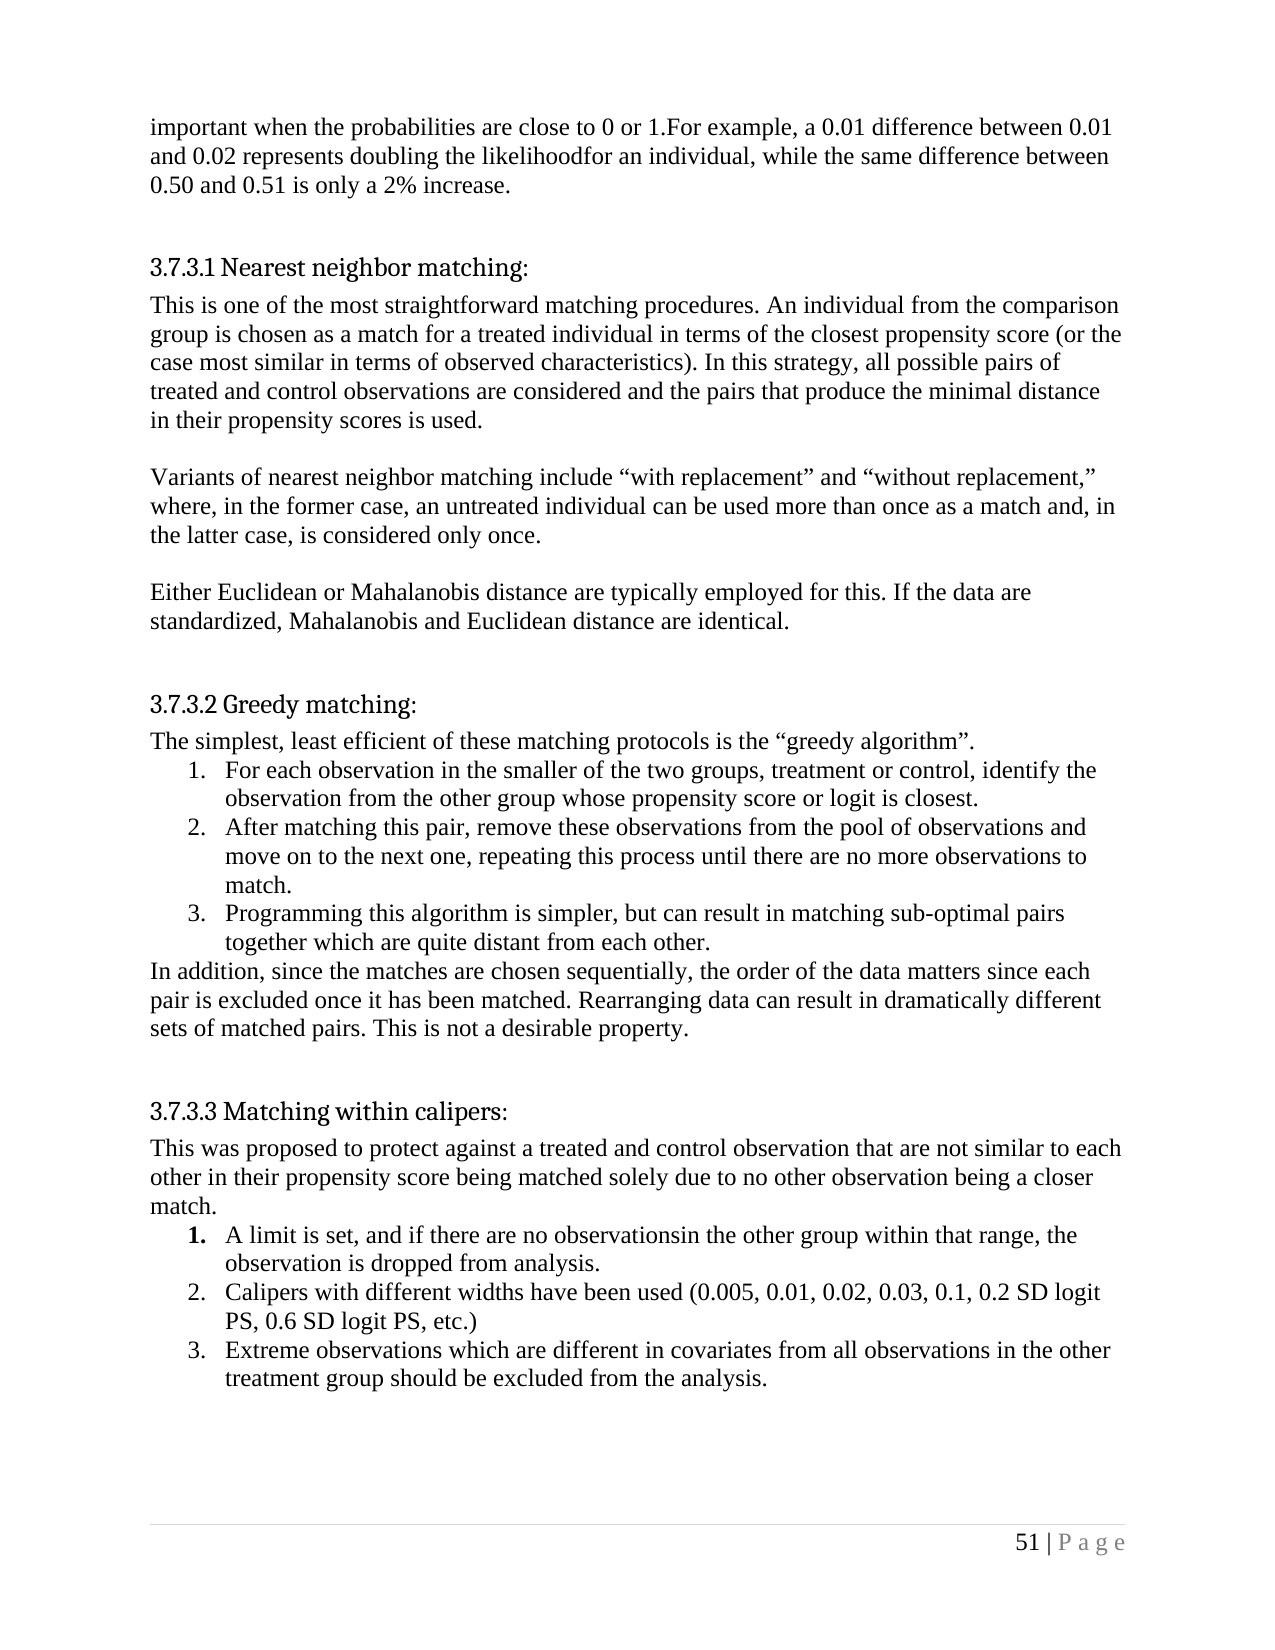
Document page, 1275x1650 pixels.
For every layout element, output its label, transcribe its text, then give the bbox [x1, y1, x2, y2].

text Variants of nearest neighbor matching include “with replacement” and “without replacement,” where, in the former case, an untreated individual can be used more than once as a match and, in the latter case, is considered only once. [150, 462, 1125, 549]
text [150, 112, 1125, 199]
text This is one of the most straightforward matching procedures. An individual from the comparison group is chosen as a match for a treated individual in terms of the closest propensity score (or the case most similar in terms of observed characteristics). In this strategy, all possible pairs of treated and control observations are considered and the pairs that produce the minimal distance in their propensity scores is used. [150, 290, 1125, 434]
text The simplest, least efficient of these matching protocols is the “greedy algorithm”. [150, 726, 1125, 755]
subtitle 3.7.3.3 Matching within calipers: [150, 1096, 1125, 1127]
list Calipers with different widths have been used (0.005, 0.01, 0.02, 0.03, 0.1, 0.2 SD logit PS, 0.6 SD logit PS, etc.) [187, 1277, 1125, 1335]
subtitle 3.7.3.2 Greedy matching: [150, 689, 1125, 720]
list Extreme observations which are different in covariates from all observations in the other treatment group should be excluded from the analysis. [187, 1335, 1125, 1392]
list Programming this algorithm is simpler, but can result in matching sub-optimal pairs together which are quite distant from each other. [187, 898, 1125, 956]
text Either Euclidean or Mahalanobis distance are typically employed for this. If the data are standardized, Mahalanobis and Euclidean distance are identical. [150, 577, 1125, 635]
text In addition, since the matches are chosen sequentially, the order of the data matters since each pair is excluded once it has been matched. Rearranging data can result in dramatically different sets of matched pairs. This is not a desirable property. [150, 956, 1125, 1042]
subtitle 3.7.3.1 Nearest neighbor matching: [150, 252, 1125, 284]
list A limit is set, and if there are no observationsin the other group within that range, the observation is dropped from analysis. [187, 1220, 1125, 1277]
text This was proposed to protect against a treated and control observation that are not similar to each other in their propensity score being matched solely due to no other observation being a closer match. [150, 1133, 1125, 1220]
list After matching this pair, remove these observations from the pool of observations and move on to the next one, repeating this process until there are no more observations to match. [187, 812, 1125, 898]
list For each observation in the smaller of the two groups, treatment or control, identify the observation from the other group whose propensity score or logit is closest. [187, 755, 1125, 812]
